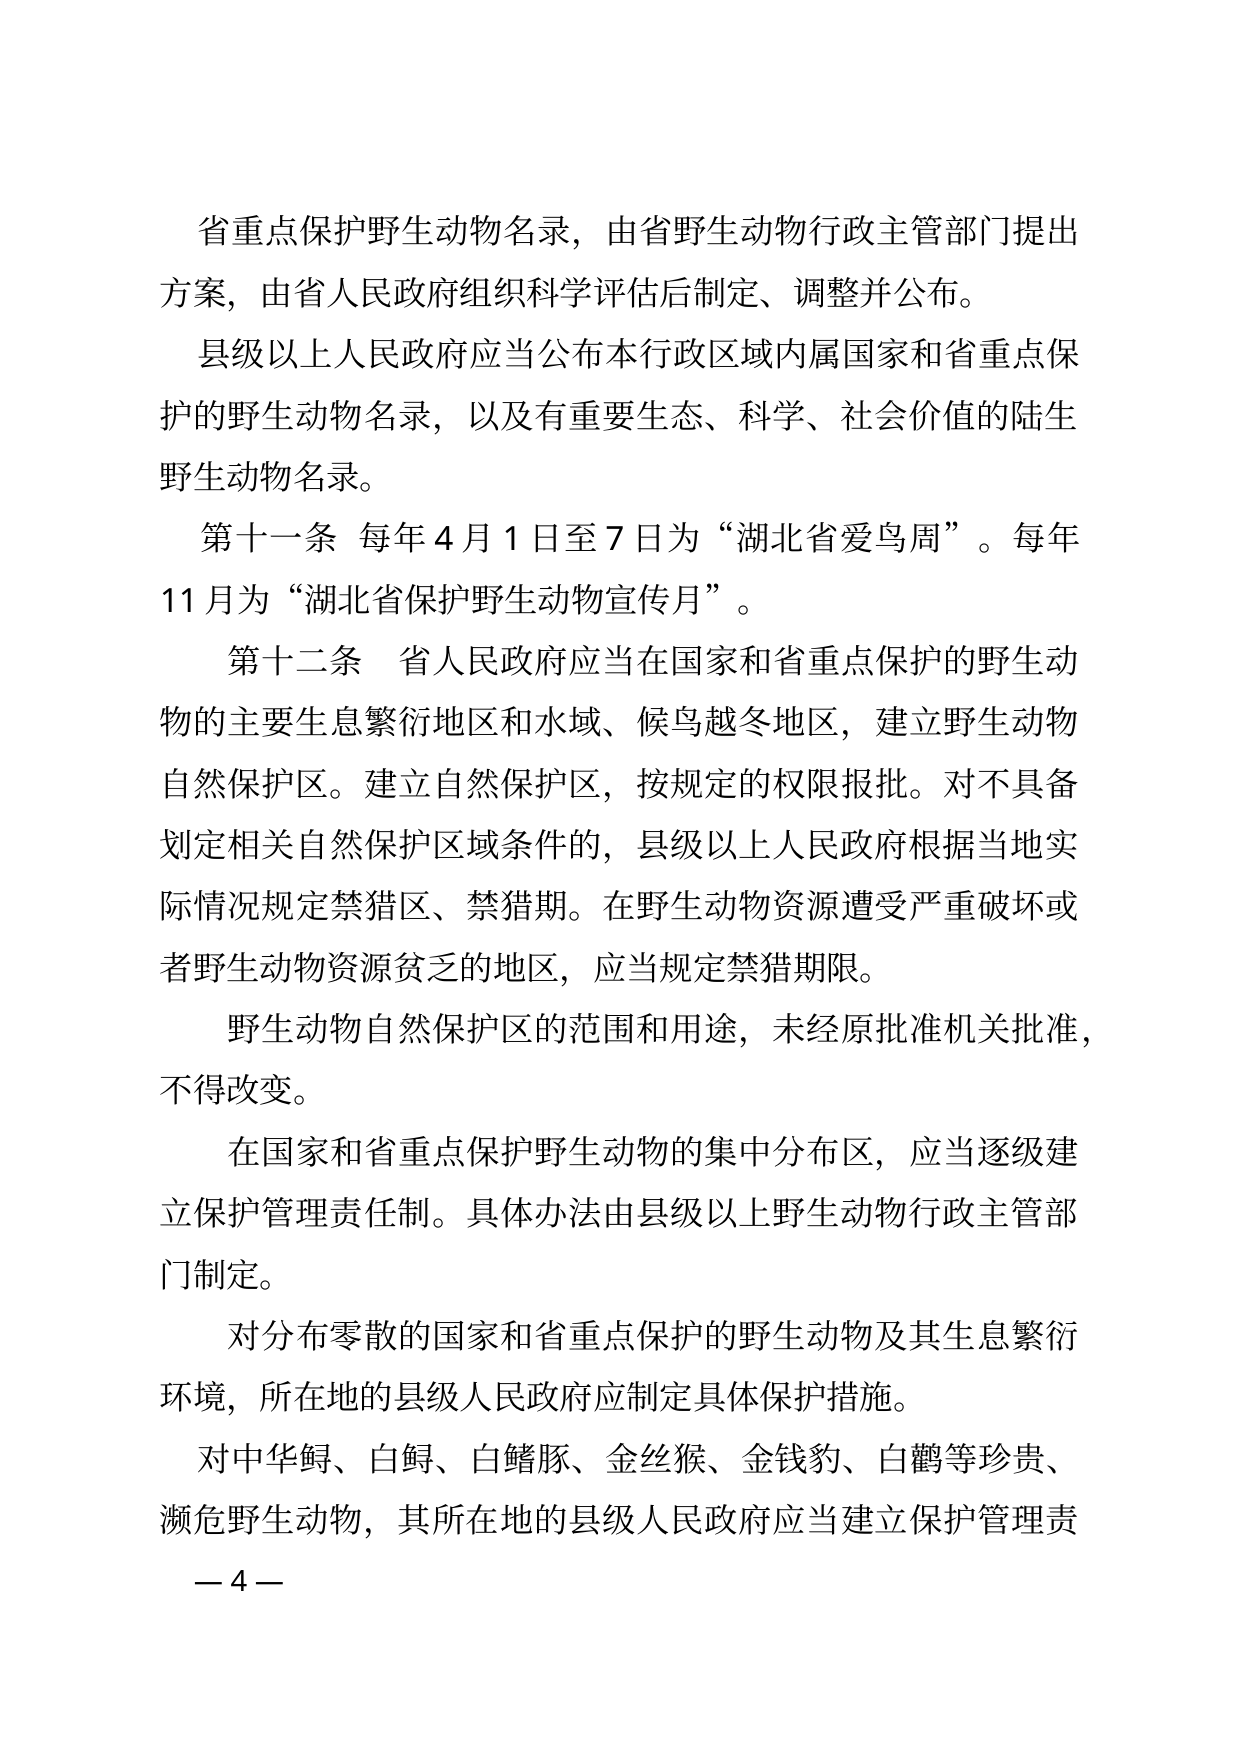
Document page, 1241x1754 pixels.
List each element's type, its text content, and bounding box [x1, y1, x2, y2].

text 第十一条 每年4月1日至7日为“湖北省爱鸟周”。每年11月为“湖北省保护野生动物宣传月”。 [159, 502, 1081, 624]
text 省重点保护野生动物名录，由省野生动物行政主管部门提出方案，由省人民政府组织科学评估后制定、调整并公布。 [159, 195, 1081, 318]
text 在国家和省重点保护野生动物的集中分布区，应当逐级建立保护管理责任制。具体办法由县级以上野生动物行政主管部门制定。 [159, 1115, 1081, 1299]
text 第十二条 省人民政府应当在国家和省重点保护的野生动物的主要生息繁衍地区和水域、候鸟越冬地区，建立野生动物自然保护区。建立自然保护区，按规定的权限报批。对不具备划定相关自然保护区域条件的，县级以上人民政府根据当地实际情况规定禁猎区、禁猎期。在野生动物资源遭受严重破坏或者野生动物资源贫乏的地区，应当规定禁猎期限。 [159, 624, 1081, 992]
text 县级以上人民政府应当公布本行政区域内属国家和省重点保护的野生动物名录，以及有重要生态、科学、社会价值的陆生野生动物名录。 [159, 318, 1081, 502]
text 对分布零散的国家和省重点保护的野生动物及其生息繁衍环境，所在地的县级人民政府应制定具体保护措施。 [159, 1299, 1081, 1422]
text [159, 1422, 1081, 1545]
text 野生动物自然保护区的范围和用途，未经原批准机关批准，不得改变。 [159, 992, 1081, 1115]
